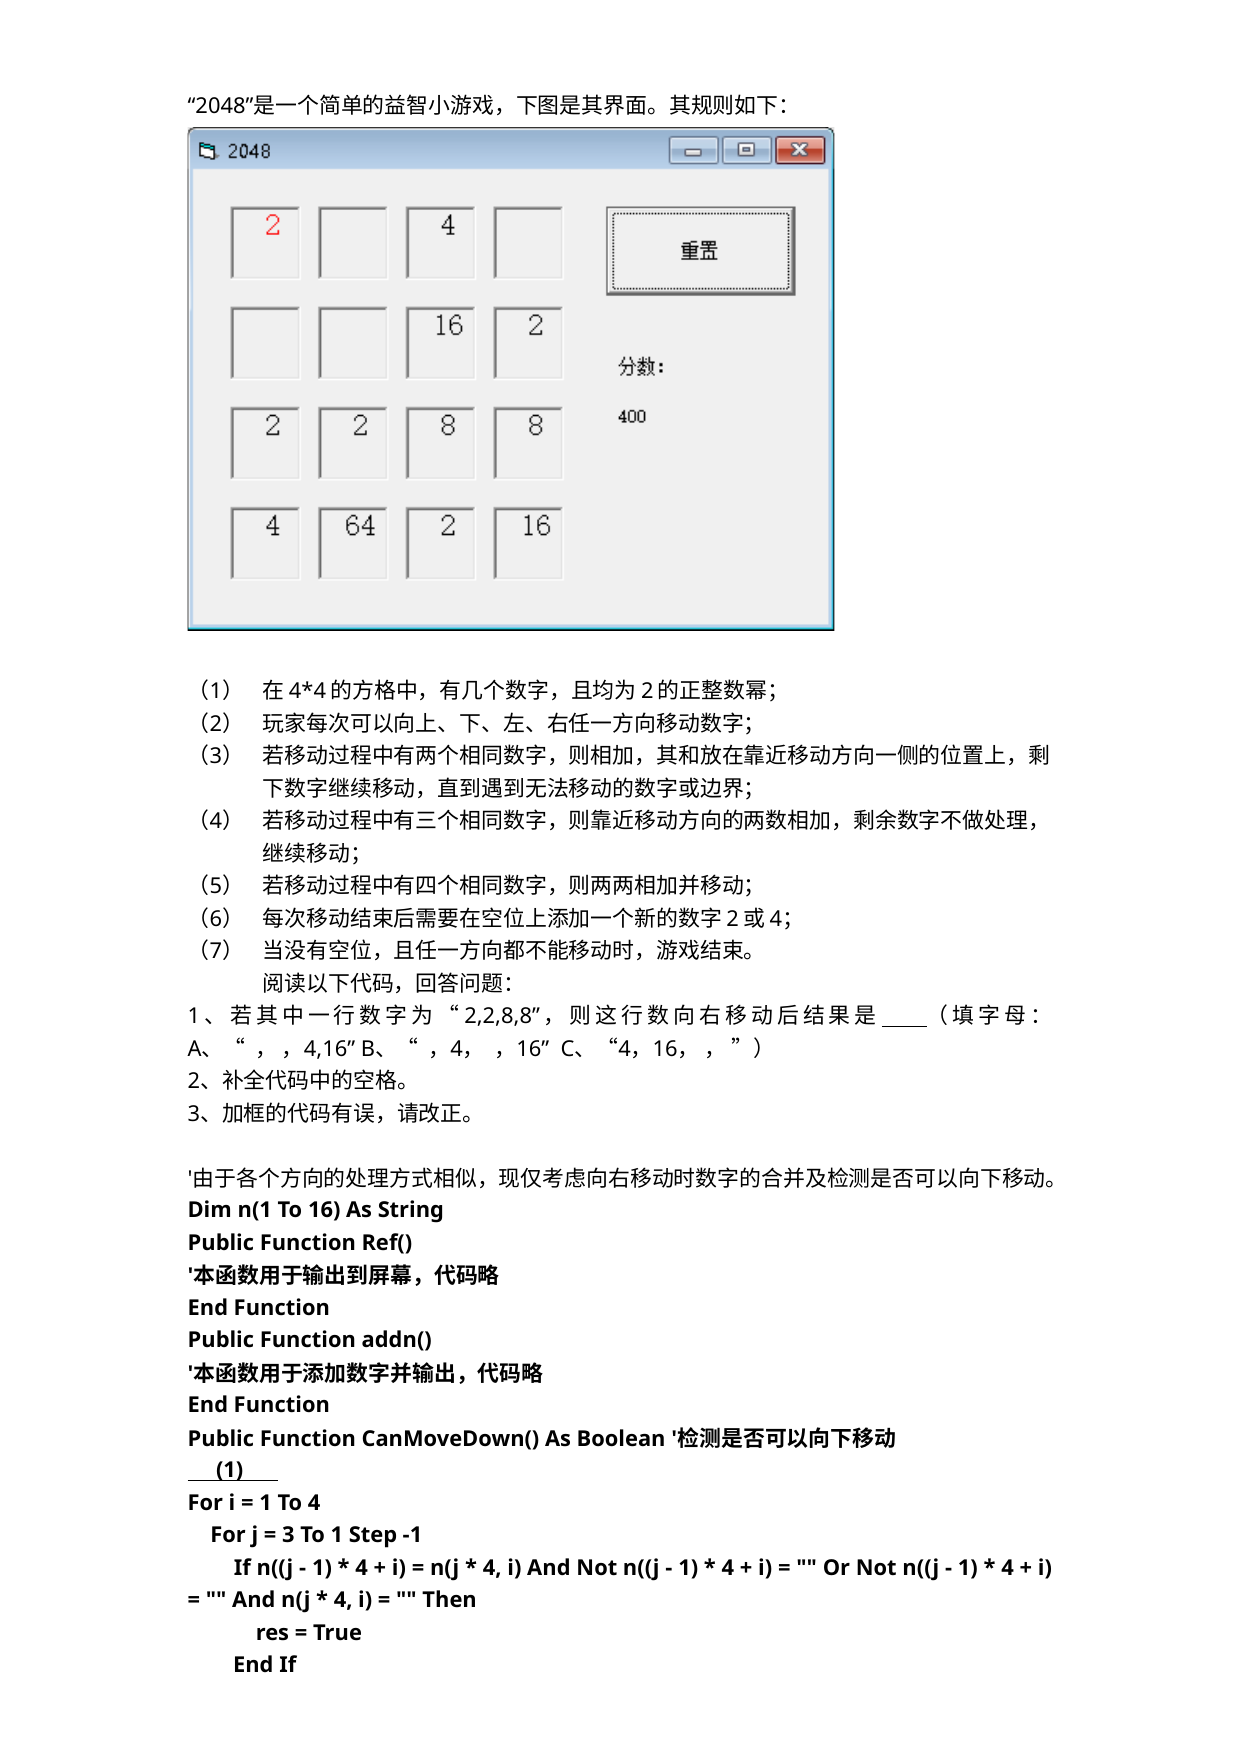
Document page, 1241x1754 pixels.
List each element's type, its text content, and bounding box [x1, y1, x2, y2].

text For j = 3 To 1 Step -1 [187, 1518, 1053, 1551]
list 在4*4的方格中，有几个数字，且均为2的正整数幂； [187, 673, 1053, 706]
text Dim n(1 To 16) As String [187, 1193, 1053, 1226]
text Public Function addn() [187, 1323, 1053, 1356]
text res = True [187, 1616, 1053, 1648]
text Public Function CanMoveDown() As Boolean '检测是否可以向下移动 [187, 1421, 1053, 1453]
list 玩家每次可以向上、下、左、右任一方向移动数字； [187, 706, 1053, 738]
text 3、加框的代码有误，请改正。 [187, 1096, 1053, 1128]
text End Function [187, 1291, 1053, 1323]
picture [187, 127, 835, 631]
text “2048”是一个简单的益智小游戏，下图是其界面。其规则如下： [187, 88, 1053, 121]
text For i = 1 To 4 [187, 1486, 1053, 1518]
list 阅读以下代码，回答问题： [262, 966, 1053, 998]
list 若移动过程中有三个相同数字，则靠近移动方向的两数相加，剩余数字不做处理，继续移动； [187, 803, 1053, 868]
list 若移动过程中有四个相同数字，则两两相加并移动； [187, 868, 1053, 901]
list 当没有空位，且任一方向都不能移动时，游戏结束。 [187, 933, 1053, 966]
text If n((j - 1) * 4 + i) = n(j * 4, i) And Not n((j - 1) * 4 + i) = "" Or Not n((j - 1) * 4 + i) = "" And n(j * 4, i) = "" Then [187, 1551, 1053, 1616]
text 1、若其中一行数字为“2,2,8,8”，则这行数向右移动后结果是 （填字母：A、“ ， ，4,16” B、“ ，4， ，16” C、“4，16， ， ”） [187, 998, 1053, 1063]
text End If [187, 1648, 1053, 1681]
text (1) [187, 1453, 1053, 1486]
text Public Function Ref() [187, 1226, 1053, 1258]
text '本函数用于输出到屏幕，代码略 [187, 1258, 1053, 1291]
list 若移动过程中有两个相同数字，则相加，其和放在靠近移动方向一侧的位置上，剩下数字继续移动，直到遇到无法移动的数字或边界； [187, 738, 1053, 803]
text End Function [187, 1388, 1053, 1421]
text '由于各个方向的处理方式相似，现仅考虑向右移动时数字的合并及检测是否可以向下移动。 [187, 1161, 1053, 1193]
text 2、补全代码中的空格。 [187, 1063, 1053, 1096]
text '本函数用于添加数字并输出，代码略 [187, 1356, 1053, 1388]
list 每次移动结束后需要在空位上添加一个新的数字2或4； [187, 901, 1053, 933]
